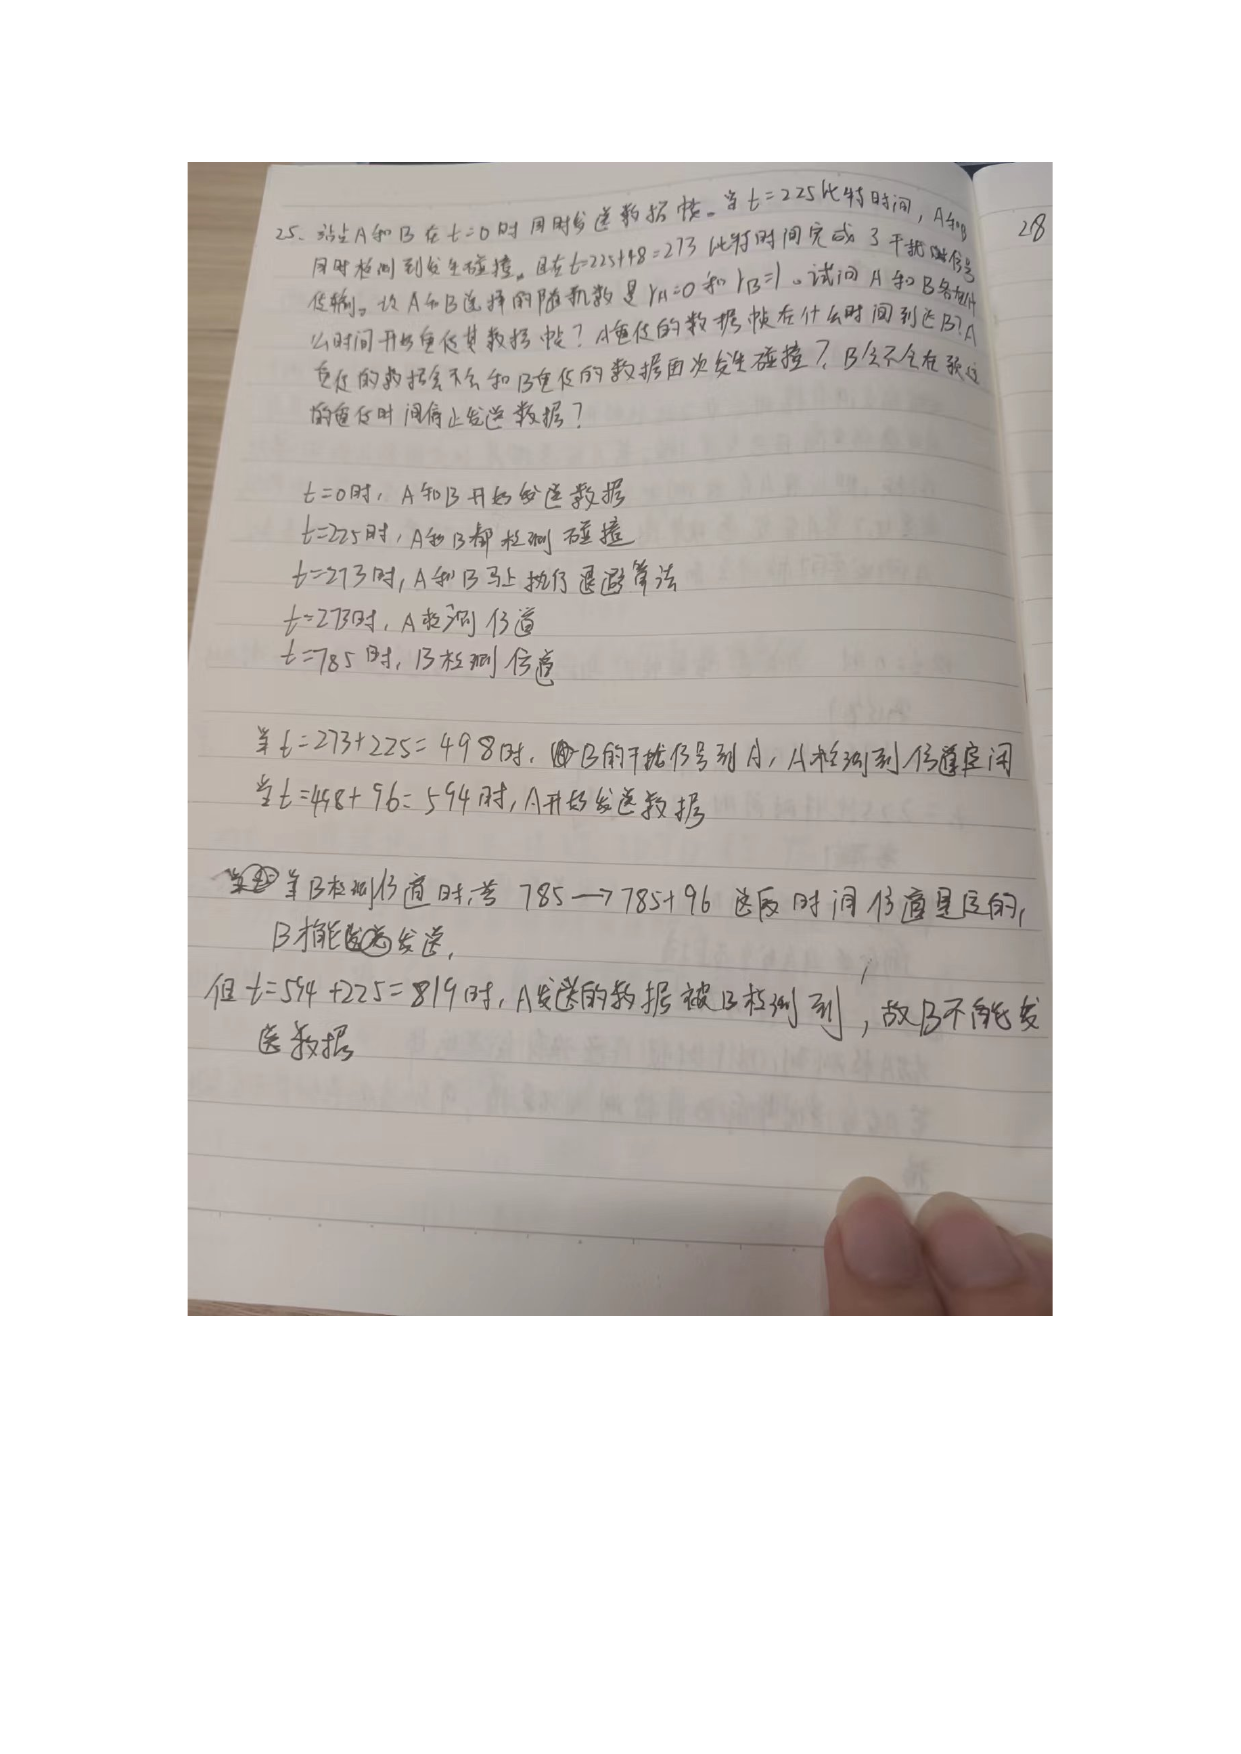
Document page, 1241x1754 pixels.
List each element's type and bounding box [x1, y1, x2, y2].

picture [187, 162, 1053, 1316]
